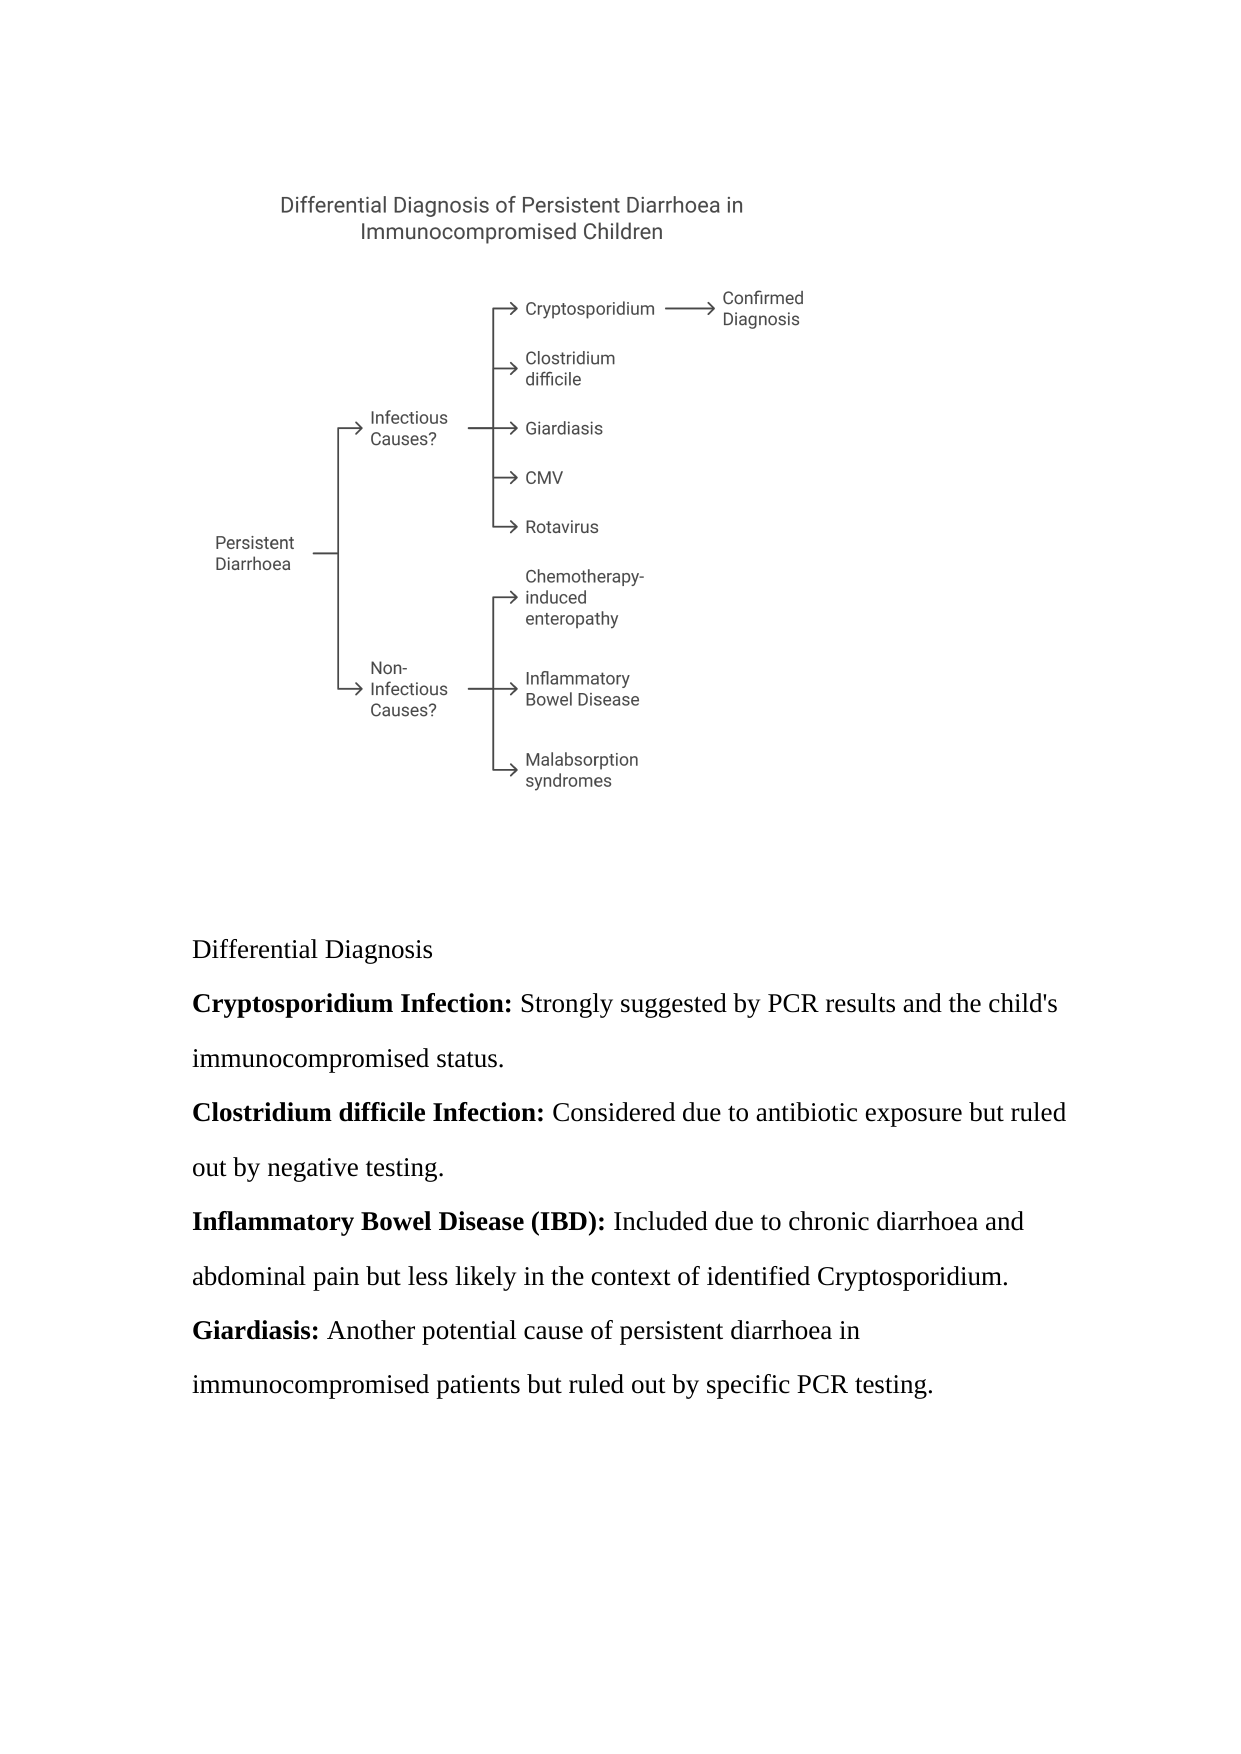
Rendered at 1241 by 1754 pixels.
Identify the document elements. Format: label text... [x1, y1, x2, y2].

picture [191, 150, 838, 834]
text Inflammatory Bowel Disease (IBD): Included due to chronic diarrhoea and abdominal pain but less likely in the context of identified Cryptosporidium. [192, 1205, 1090, 1291]
text Differential Diagnosis [192, 933, 1090, 964]
text Giardiasis: Another potential cause of persistent diarrhoea in immunocompromised patients but ruled out by specific PCR testing. [192, 1314, 1090, 1400]
text Clostridium difficile Infection: Considered due to antibiotic exposure but ruled out by negative testing. [192, 1096, 1090, 1182]
text Cryptosporidium Infection: Strongly suggested by PCR results and the child's immunocompromised status. [192, 987, 1090, 1073]
